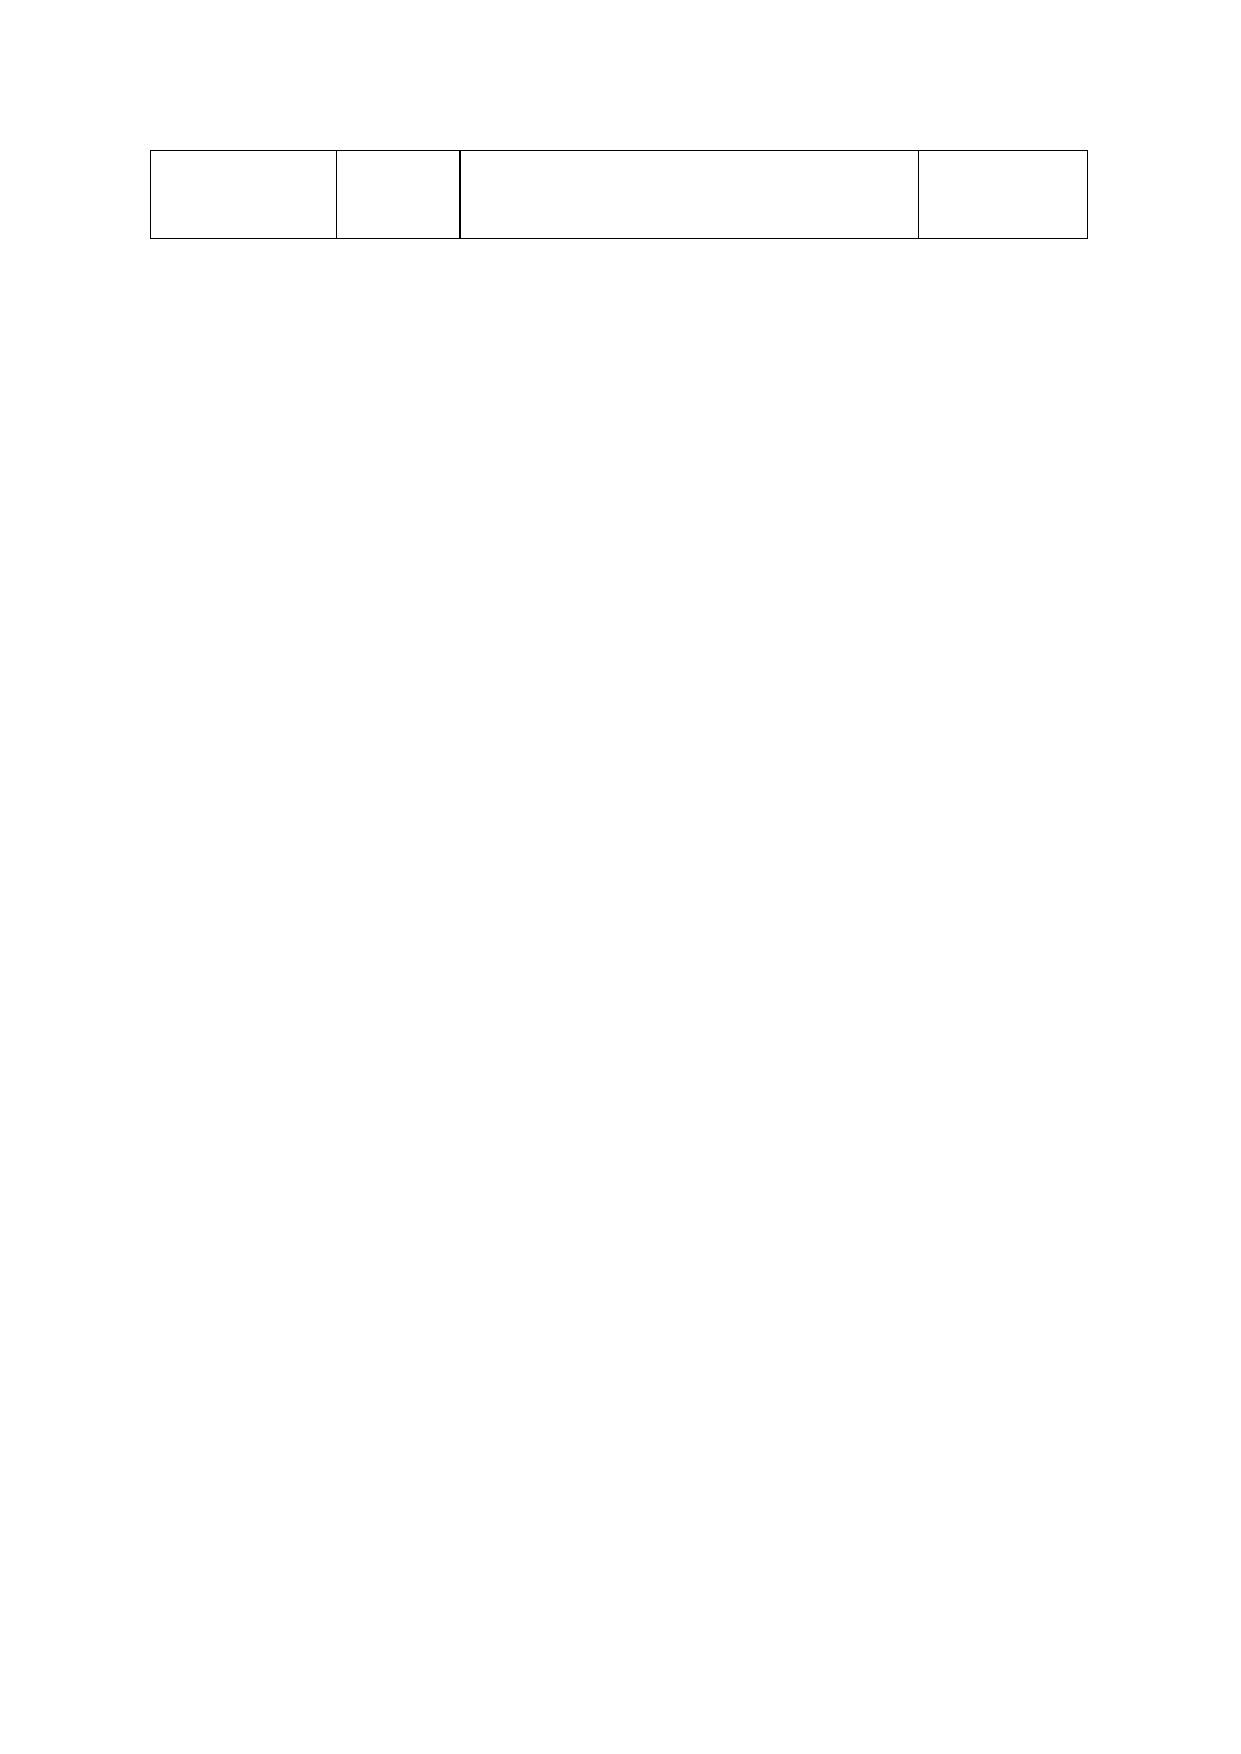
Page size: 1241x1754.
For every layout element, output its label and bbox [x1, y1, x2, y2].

table_cell [151, 151, 336, 238]
table_cell [919, 151, 1087, 238]
table_cell [337, 151, 459, 238]
table_cell [461, 151, 918, 238]
